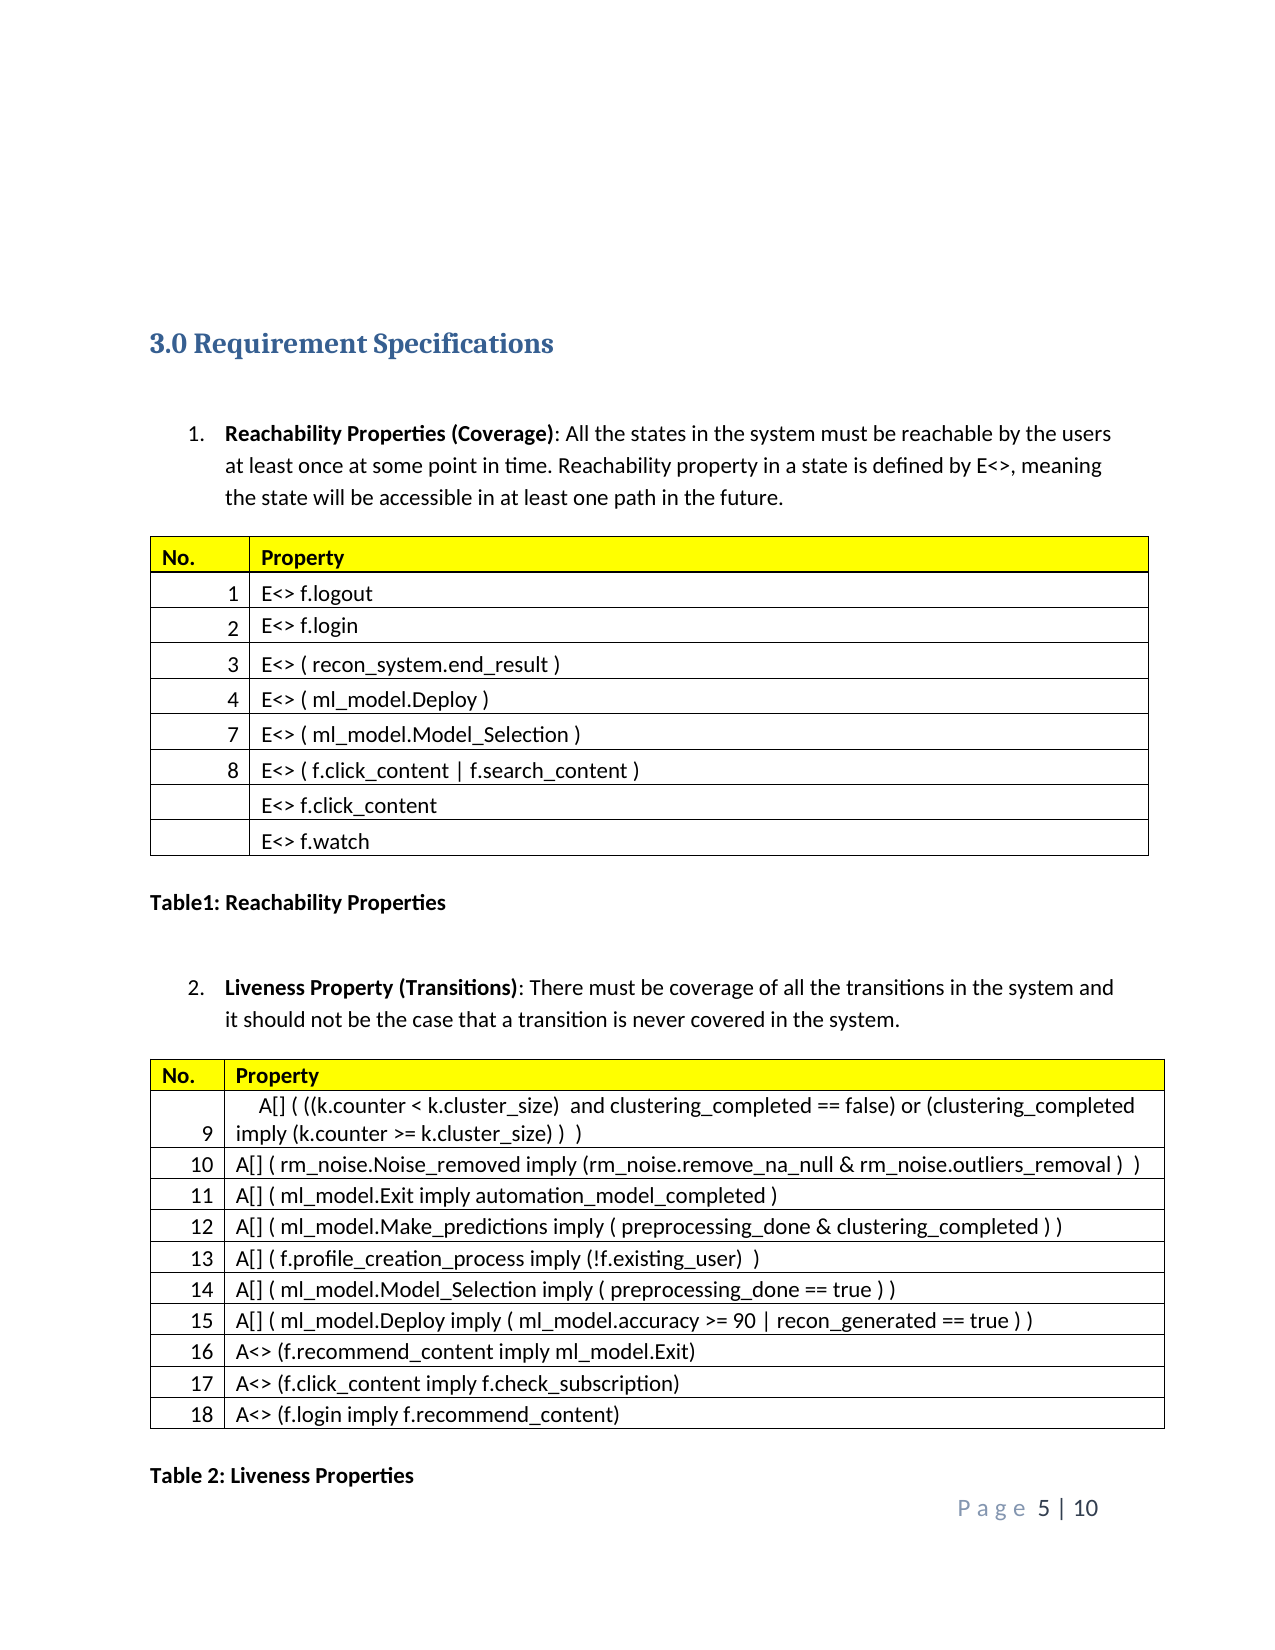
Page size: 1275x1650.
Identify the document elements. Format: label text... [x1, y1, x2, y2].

table_cell A<> (f.recommend_content imply ml_model.Exit) [225, 1335, 1164, 1366]
table_cell A[] ( f.profile_creation_process imply (!f.existing_user) ) [225, 1242, 1164, 1272]
list Liveness Property (Transitions): There must be coverage of all the transitions in the system and it should not be the case that a transition is never covered in the system. [187, 973, 1125, 1033]
table_cell 2 [151, 608, 249, 642]
table_cell 3 [151, 643, 249, 678]
table_cell 14 [151, 1273, 224, 1303]
table_cell E<> ( recon_system.end_result ) [250, 643, 1148, 678]
table_cell 17 [151, 1367, 224, 1397]
table_header Property [250, 537, 1148, 571]
table_cell [151, 785, 249, 819]
table_cell 9 [151, 1091, 224, 1147]
table_cell E<> f.login [250, 608, 1148, 642]
table_cell A[] ( ml_model.Deploy imply ( ml_model.accuracy >= 90 | recon_generated == true ) ) [225, 1304, 1164, 1334]
table_cell 4 [151, 679, 249, 713]
table_cell 8 [151, 750, 249, 784]
table_cell 13 [151, 1242, 224, 1272]
table_cell E<> ( ml_model.Deploy ) [250, 679, 1148, 713]
table_cell 11 [151, 1179, 224, 1209]
table_cell A[] ( rm_noise.Noise_removed imply (rm_noise.remove_na_null & rm_noise.outliers_removal ) ) [225, 1148, 1164, 1178]
table_cell E<> ( ml_model.Model_Selection ) [250, 714, 1148, 748]
table_cell 1 [151, 573, 249, 607]
table_cell A[] ( ml_model.Exit imply automation_model_completed ) [225, 1179, 1164, 1209]
table_cell A[] ( ((k.counter < k.cluster_size) and clustering_completed == false) or (clustering_completed imply (k.counter >= k.cluster_size) ) ) [225, 1091, 1164, 1147]
table_cell E<> f.logout [250, 573, 1148, 607]
table_cell 7 [151, 714, 249, 748]
table_header No. [151, 1060, 224, 1090]
table_cell 15 [151, 1304, 224, 1334]
table_cell E<> ( f.click_content | f.search_content ) [250, 750, 1148, 784]
table_cell A[] ( ml_model.Make_predictions imply ( preprocessing_done & clustering_completed ) ) [225, 1210, 1164, 1241]
table_cell A<> (f.click_content imply f.check_subscription) [225, 1367, 1164, 1397]
text Table1: Reachability Properties [150, 888, 1125, 916]
table_cell [151, 820, 249, 855]
table_cell 16 [151, 1335, 224, 1366]
table_cell A[] ( ml_model.Model_Selection imply ( preprocessing_done == true ) ) [225, 1273, 1164, 1303]
text Table 2: Liveness Properties [150, 1461, 1125, 1489]
table_header Property [225, 1060, 1164, 1090]
subtitle 3.0 Requirement Specifications [150, 327, 1125, 361]
list Reachability Properties (Coverage): All the states in the system must be reachable by the users at least once at some point in time. Reachability property in a state is defined by E<>, meaning the state will be accessible in at least one path in the future. [187, 419, 1125, 511]
table_cell 12 [151, 1210, 224, 1241]
table_header No. [151, 537, 249, 571]
table_cell 10 [151, 1148, 224, 1178]
table_cell E<> f.click_content [250, 785, 1148, 819]
table_cell 18 [151, 1398, 224, 1428]
table_cell E<> f.watch [250, 820, 1148, 855]
table_cell A<> (f.login imply f.recommend_content) [225, 1398, 1164, 1428]
